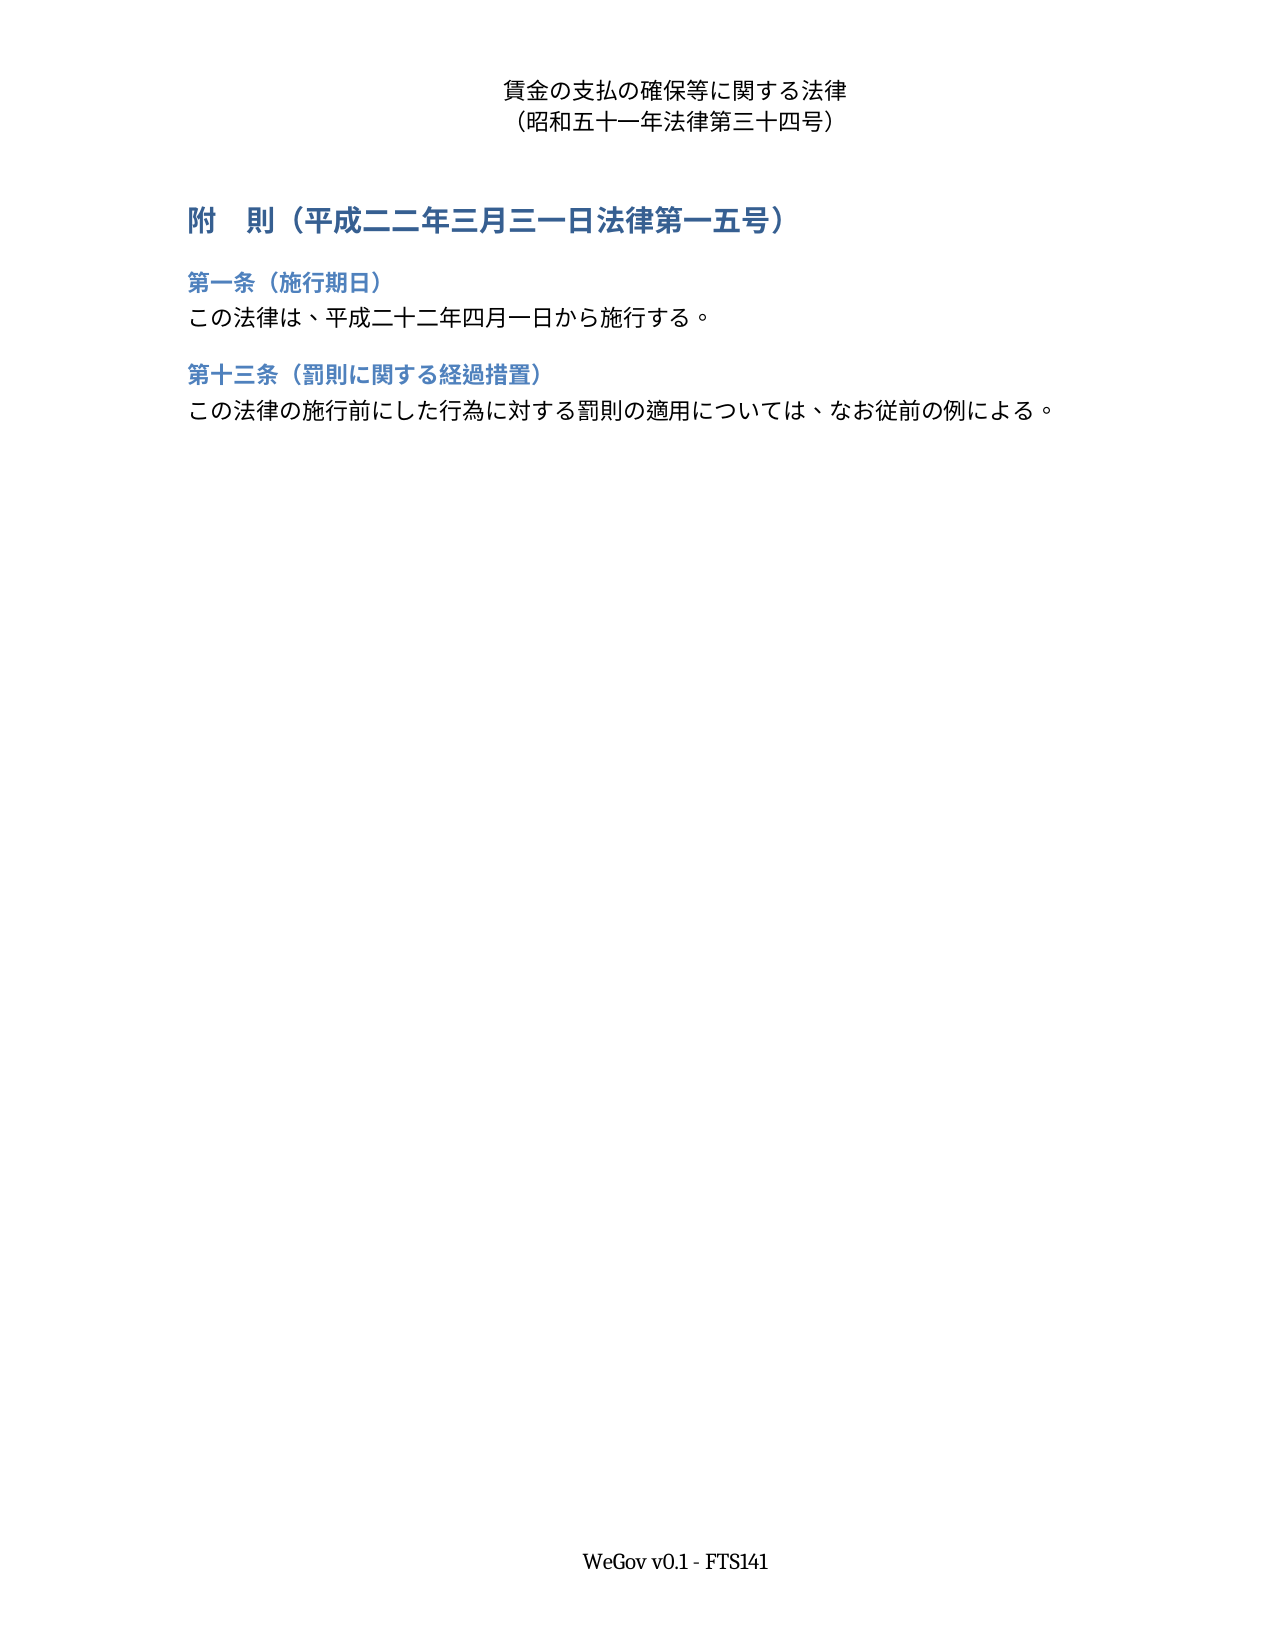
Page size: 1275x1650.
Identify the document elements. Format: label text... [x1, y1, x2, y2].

subtitle 第一条（施行期日） [187, 266, 1087, 298]
subtitle 第十三条（罰則に関する経過措置） [187, 359, 1087, 390]
subtitle 附 則（平成二二年三月三一日法律第一五号） [187, 200, 1087, 240]
text この法律は、平成二十二年四月一日から施行する。 [187, 302, 1087, 334]
text この法律の施行前にした行為に対する罰則の適用については、なお従前の例による。 [187, 395, 1087, 426]
